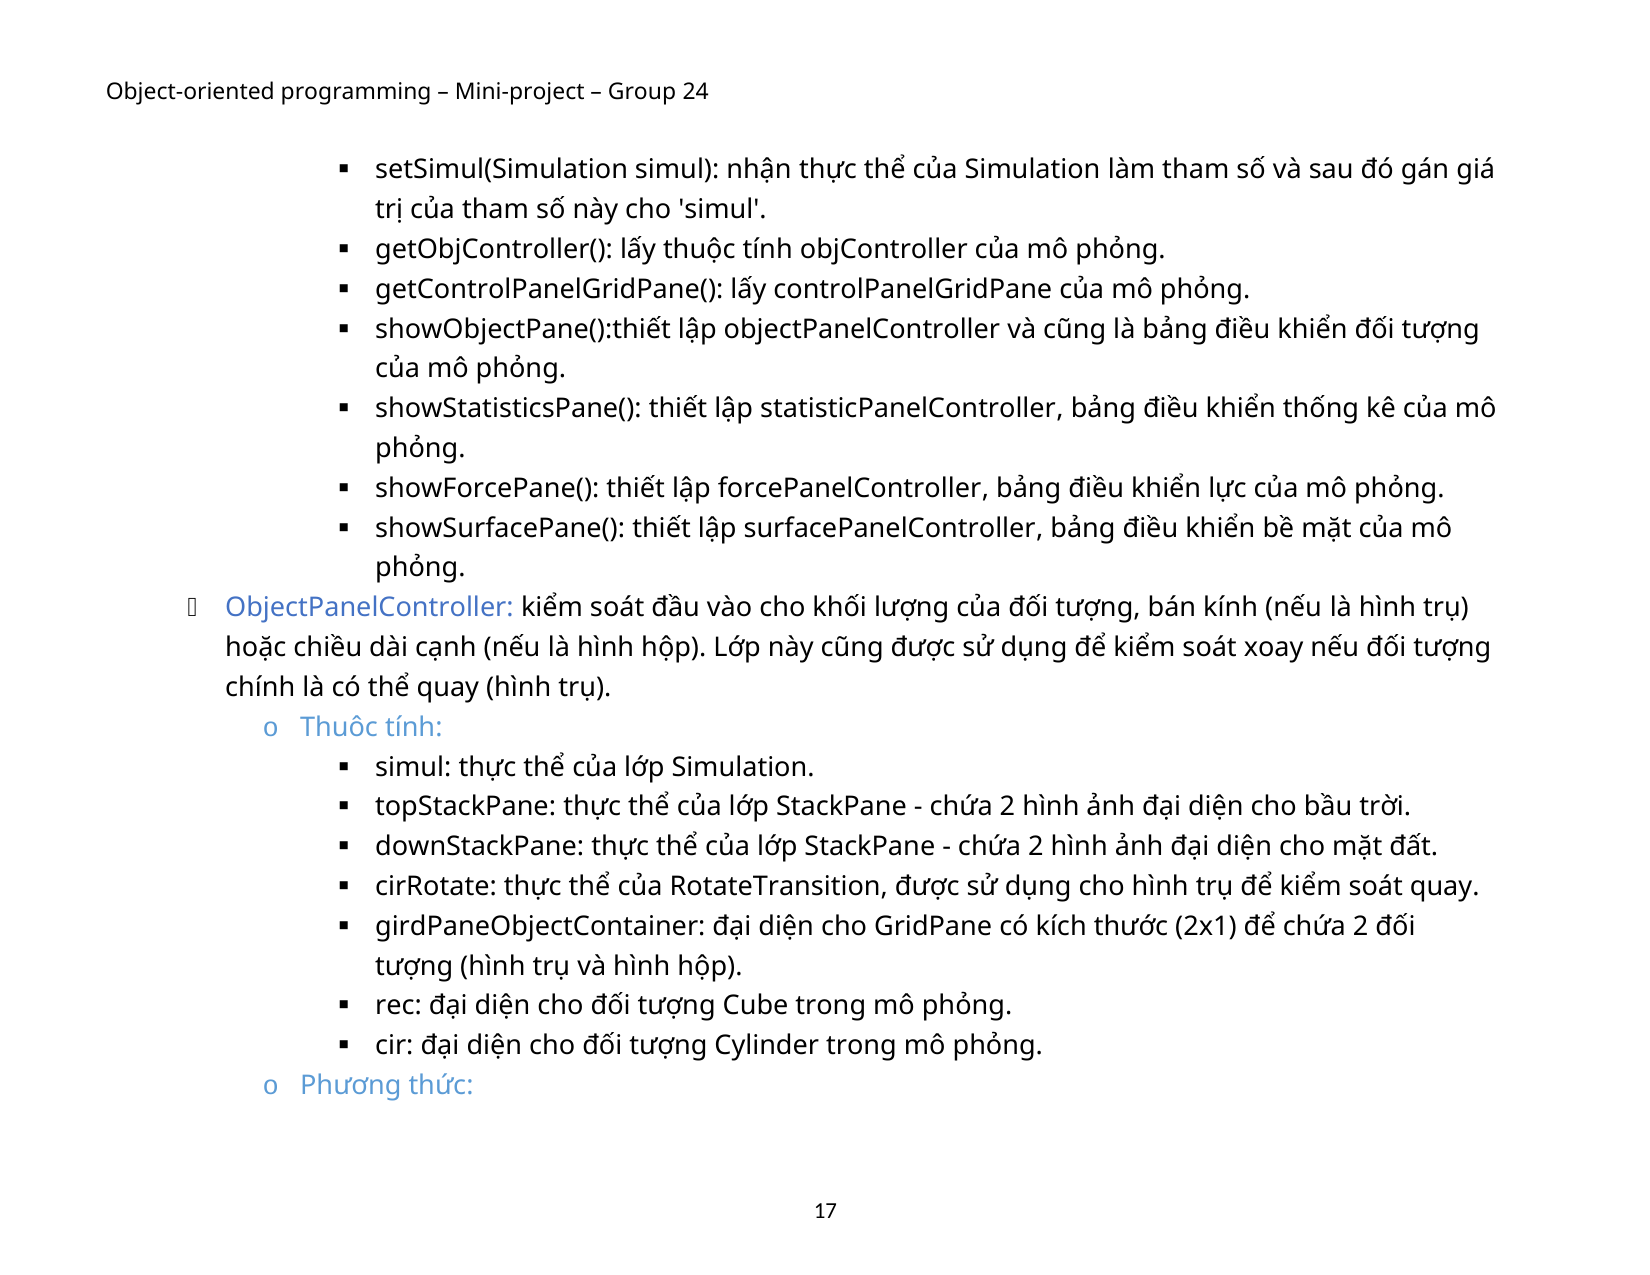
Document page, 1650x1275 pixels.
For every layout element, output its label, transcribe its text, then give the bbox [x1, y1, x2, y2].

list getControlPanelGridPane(): lấy controlPanelGridPane của mô phỏng. [337, 269, 1500, 306]
list setSimul(Simulation simul): nhận thực thể của Simulation làm tham số và sau đó gán giá trị của tham số này cho 'simul'. [337, 150, 1500, 227]
list Phương thức: [262, 1065, 1500, 1102]
list cir: đại diện cho đối tượng Cylinder trong mô phỏng. [337, 1026, 1500, 1062]
list showObjectPane():thiết lập objectPanelController và cũng là bảng điều khiển đối tượng của mô phỏng. [337, 309, 1500, 386]
list girdPaneObjectContainer: đại diện cho GridPane có kích thước (2x1) để chứa 2 đối tượng (hình trụ và hình hộp). [337, 906, 1500, 983]
list showSurfacePane(): thiết lập surfacePanelController, bảng điều khiển bề mặt của mô phỏng. [337, 508, 1500, 585]
list downStackPane: thực thể của lớp StackPane - chứa 2 hình ảnh đại diện cho mặt đất. [337, 827, 1500, 863]
list rec: đại diện cho đối tượng Cube trong mô phỏng. [337, 986, 1500, 1023]
list Thuôc tính: [262, 707, 1500, 744]
list showForcePane(): thiết lập forcePanelController, bảng điều khiển lực của mô phỏng. [337, 468, 1500, 505]
list cirRotate: thực thể của RotateTransition, được sử dụng cho hình trụ để kiểm soát quay. [337, 866, 1500, 903]
list ObjectPanelController: kiểm soát đầu vào cho khối lượng của đối tượng, bán kính (nếu là hình trụ) hoặc chiều dài cạnh (nếu là hình hộp). Lớp này cũng được sử dụng để kiểm soát xoay nếu đối tượng chính là có thể quay (hình trụ). [187, 588, 1500, 704]
list getObjController(): lấy thuộc tính objController của mô phỏng. [337, 229, 1500, 266]
list showStatisticsPane(): thiết lập statisticPanelController, bảng điều khiển thống kê của mô phỏng. [337, 389, 1500, 465]
list topStackPane: thực thể của lớp StackPane - chứa 2 hình ảnh đại diện cho bầu trời. [337, 787, 1500, 824]
list simul: thực thể của lớp Simulation. [337, 747, 1500, 784]
